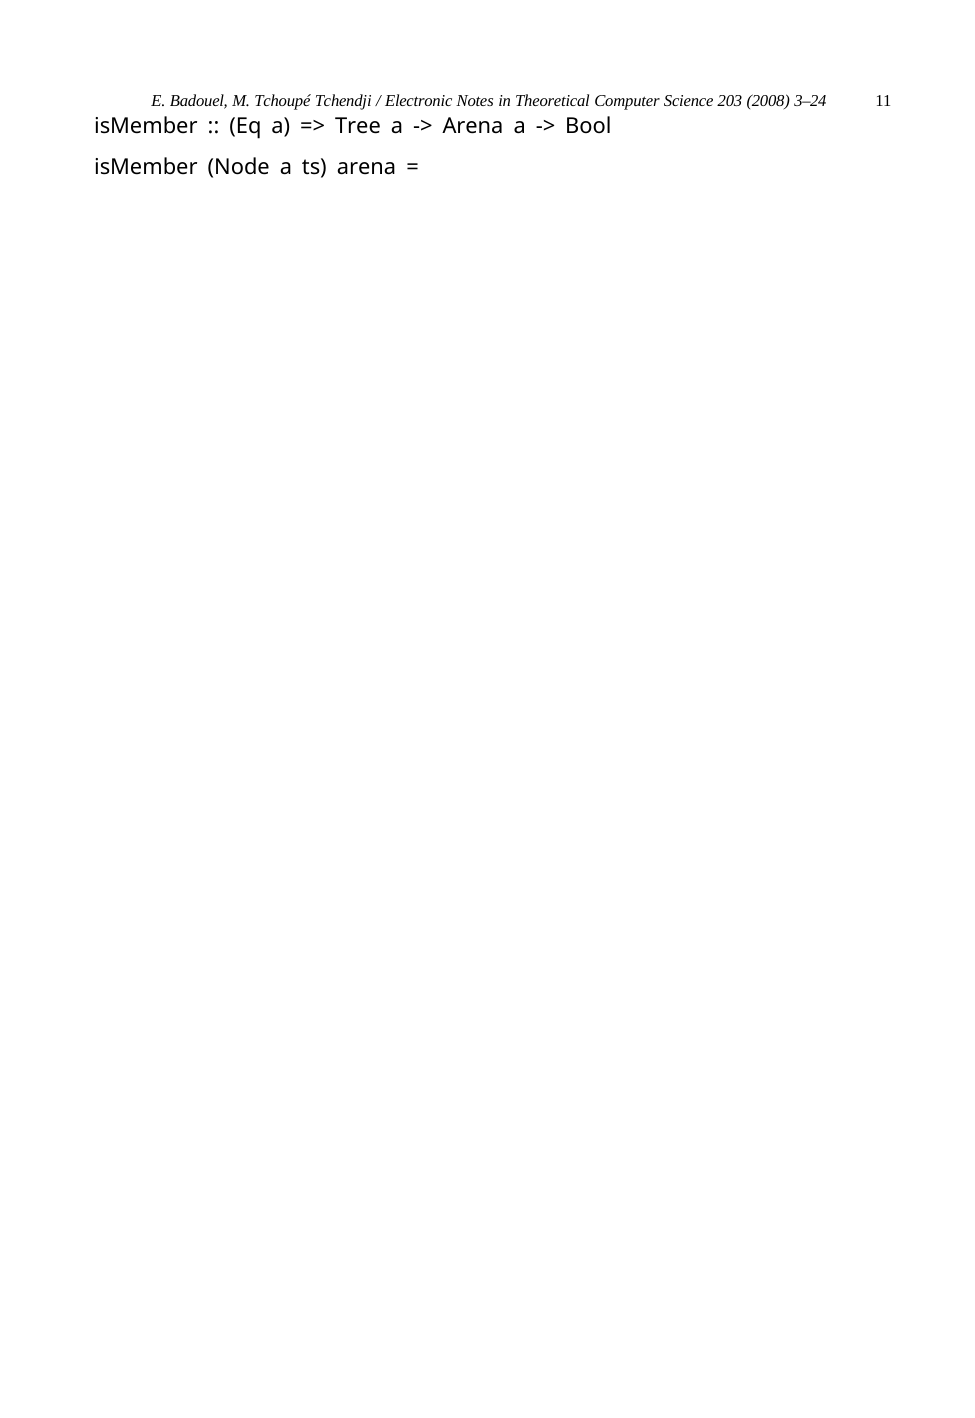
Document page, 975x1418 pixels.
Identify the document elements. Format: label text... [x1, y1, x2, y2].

text isMember :: (Eq a) => Tree a -> Arena a -> Bool isMember (Node a ts) arena = [94, 110, 675, 181]
